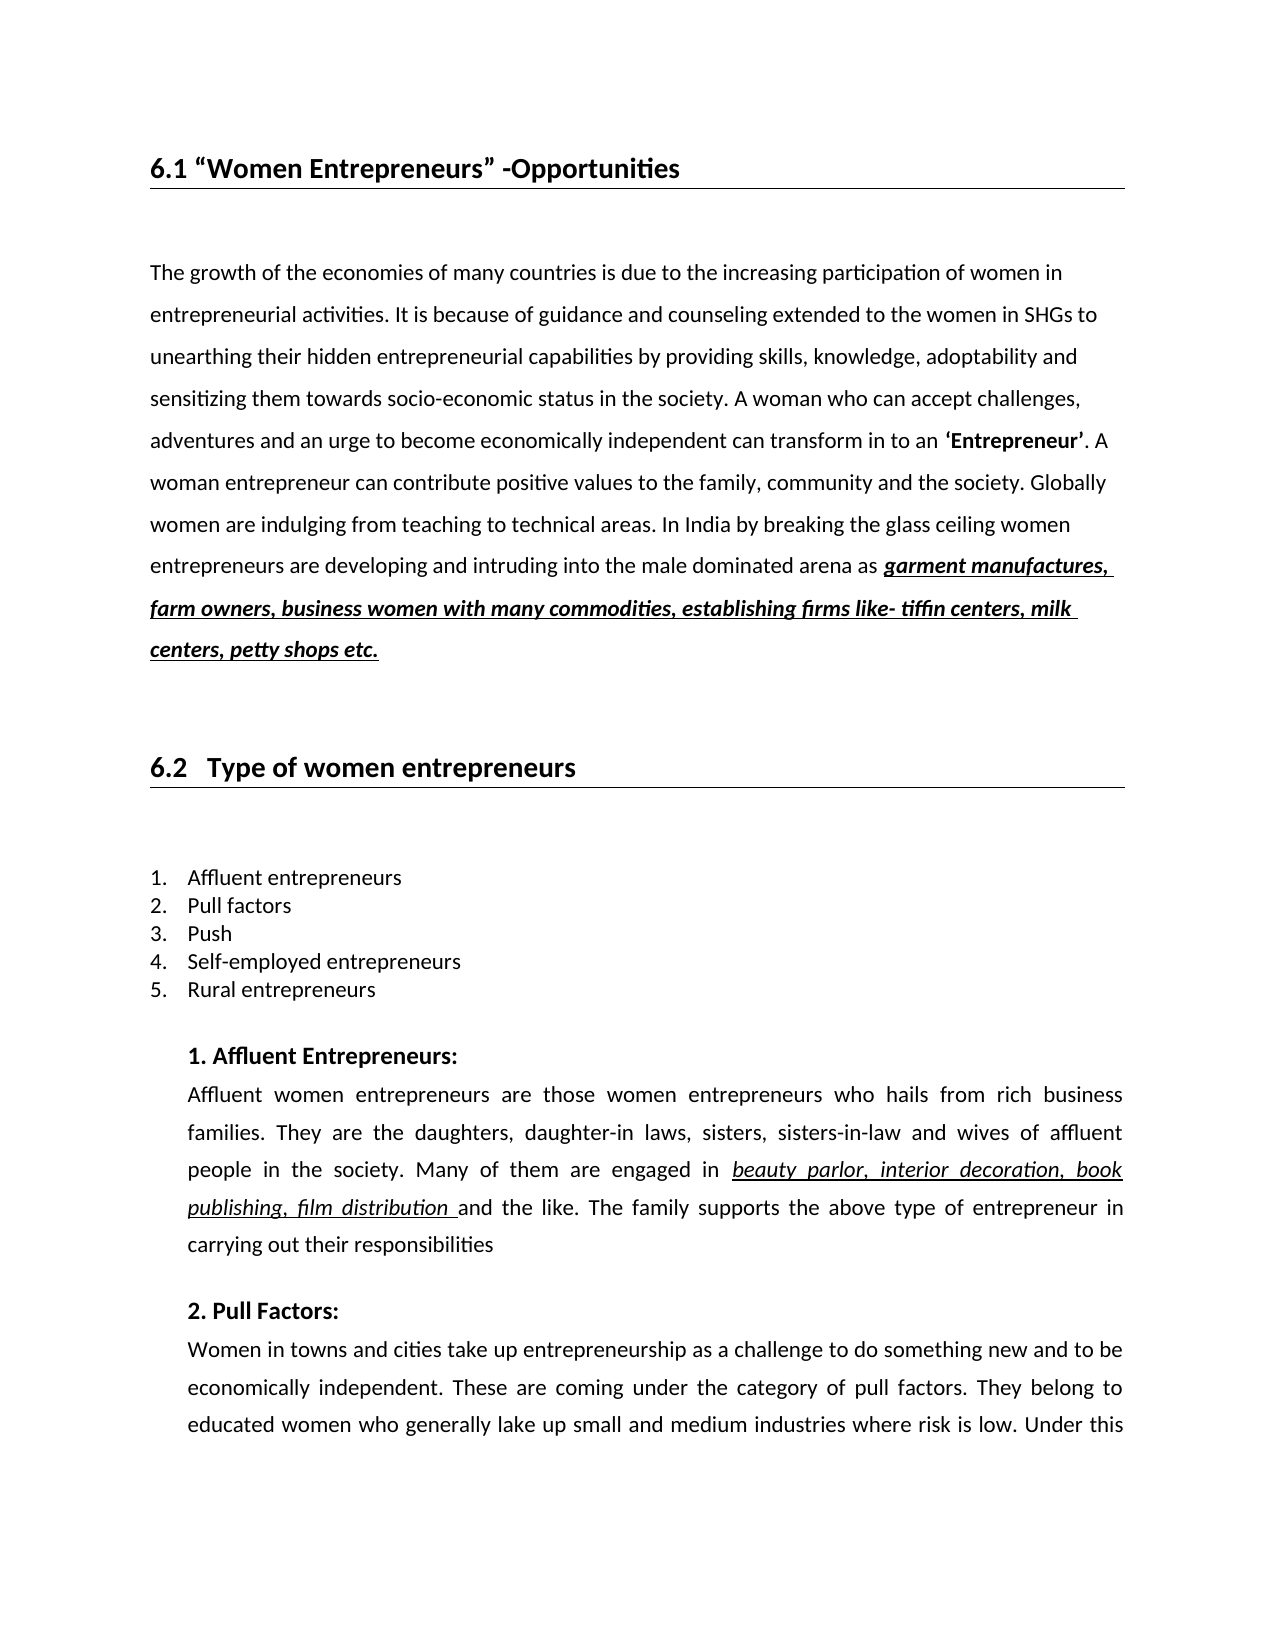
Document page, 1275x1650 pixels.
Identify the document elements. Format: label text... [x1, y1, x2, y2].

text 6.1 “Women Entrepreneurs” -Opportunities [150, 150, 1125, 188]
list Self-employed entrepreneurs [150, 947, 1125, 975]
text 6.2 Type of women entrepreneurs [150, 749, 1125, 787]
text The growth of the economies of many countries is due to the increasing participation of women in entrepreneurial activities. It is because of guidance and counseling extended to the women in SHGs to unearthing their hidden entrepreneurial capabilities by providing skills, knowledge, adoptability and sensitizing them towards socio-economic status in the society. A woman who can accept challenges, adventures and an urge to become economically independent can transform in to an ‘Entrepreneur’. A woman entrepreneur can contribute positive values to the family, community and the society. Globally women are indulging from teaching to technical areas. In India by breaking the glass ceiling women entrepreneurs are developing and intruding into the male dominated arena as garment manufactures, farm owners, business women with many commodities, establishing firms like- tiffin centers, milk centers, petty shops etc. [150, 258, 1125, 664]
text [187, 1326, 1125, 1438]
text Affluent women entrepreneurs are those women entrepreneurs who hails from rich business families. They are the daughters, daughter-in laws, sisters, sisters-in-law and wives of affluent people in the society. Many of them are engaged in beauty parlor, interior decoration, book publishing, film distribution and the like. The family supports the above type of entrepreneur in carrying out their responsibilities [187, 1071, 1125, 1258]
list Pull factors [150, 891, 1125, 919]
text 1. Affluent Entrepreneurs: [187, 1033, 1125, 1071]
text 2. Pull Factors: [187, 1288, 1125, 1326]
list Affluent entrepreneurs [150, 863, 1125, 891]
list Rural entrepreneurs [150, 975, 1125, 1003]
list Push [150, 919, 1125, 947]
